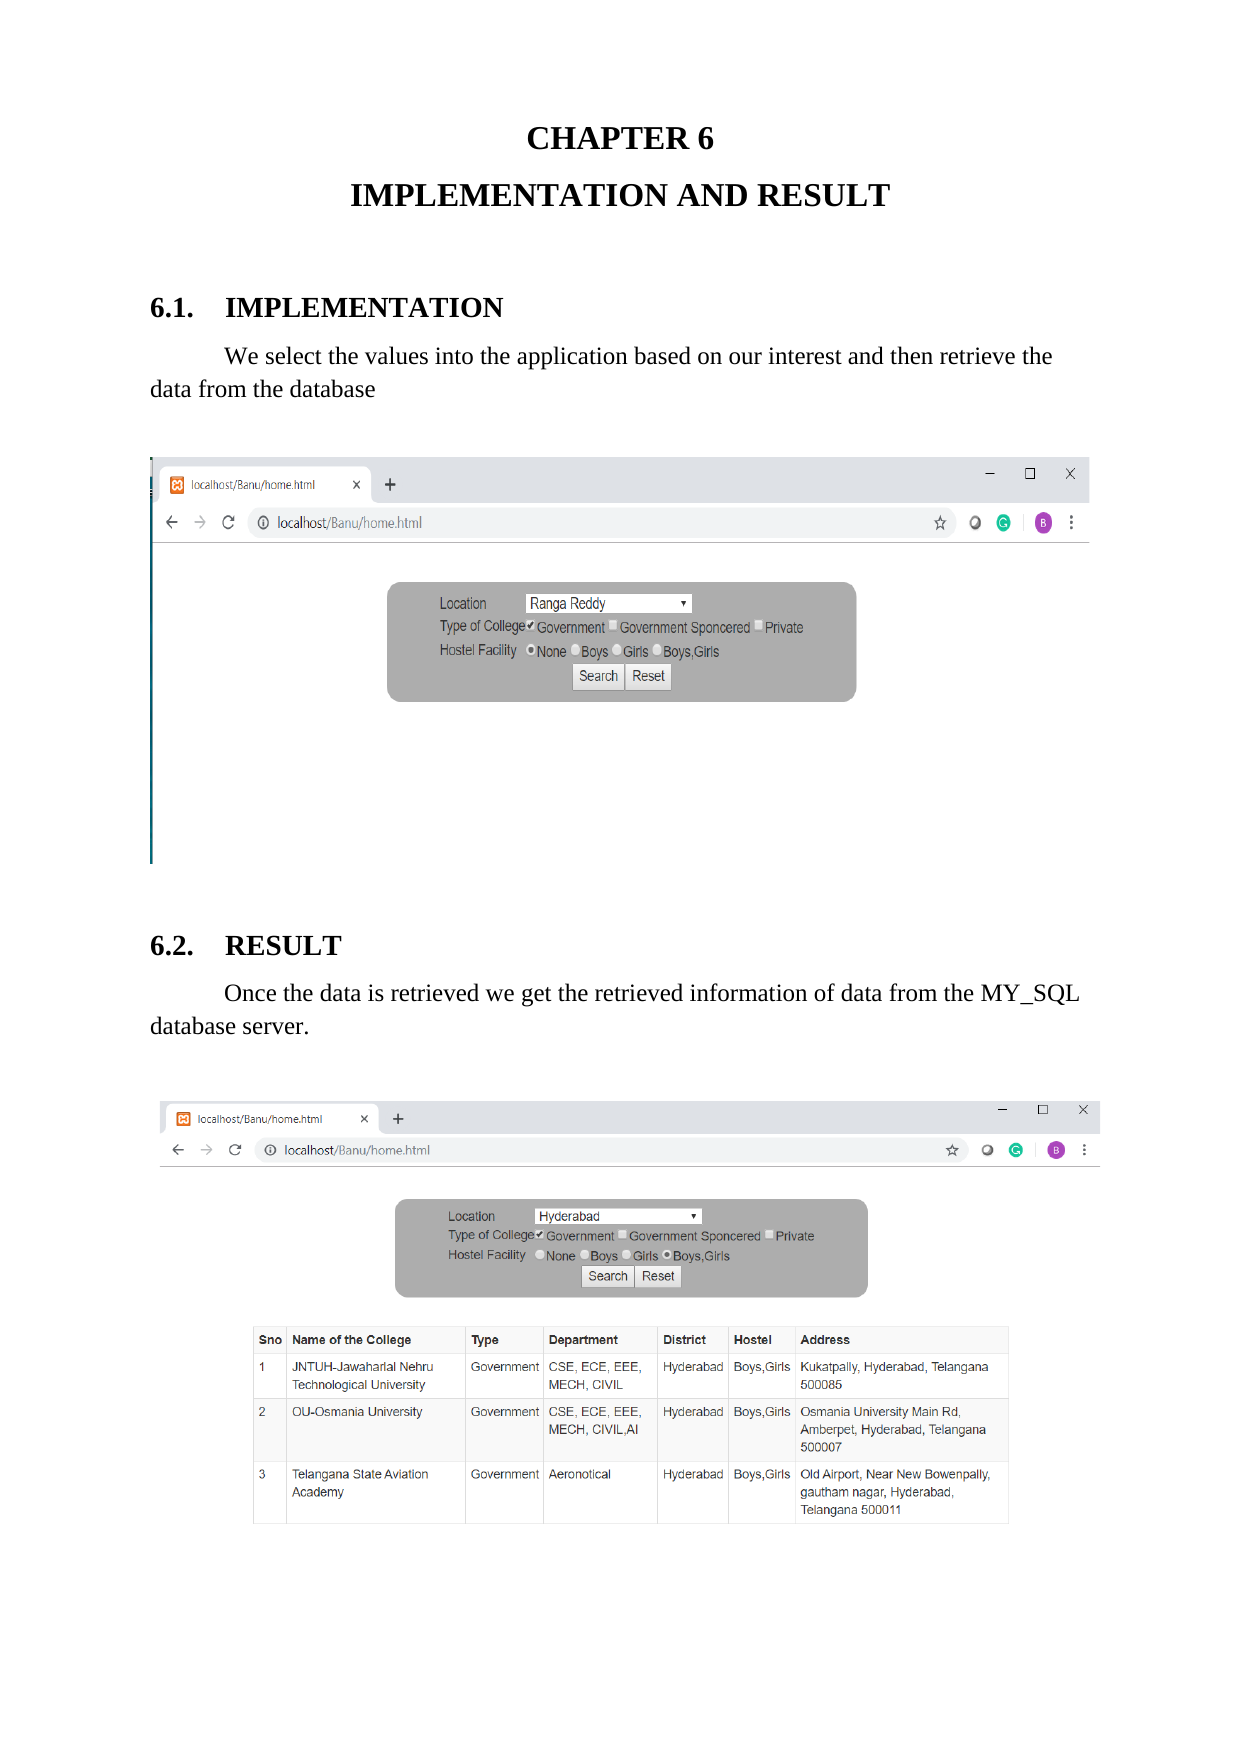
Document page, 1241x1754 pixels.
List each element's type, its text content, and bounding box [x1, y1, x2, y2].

list We select the values into the application based on our interest and then retrieve the data from the database [150, 341, 1090, 403]
picture [159, 1101, 1100, 1604]
list RESULT [150, 928, 1090, 962]
text Once the data is retrieved we get the retrieved information of data from the MY_SQL database server. [150, 978, 1090, 1040]
picture [150, 457, 1090, 864]
text IMPLEMENTATION AND RESULT [150, 176, 1090, 214]
list IMPLEMENTATION [150, 291, 1090, 324]
text CHAPTER 6 [150, 118, 1090, 156]
